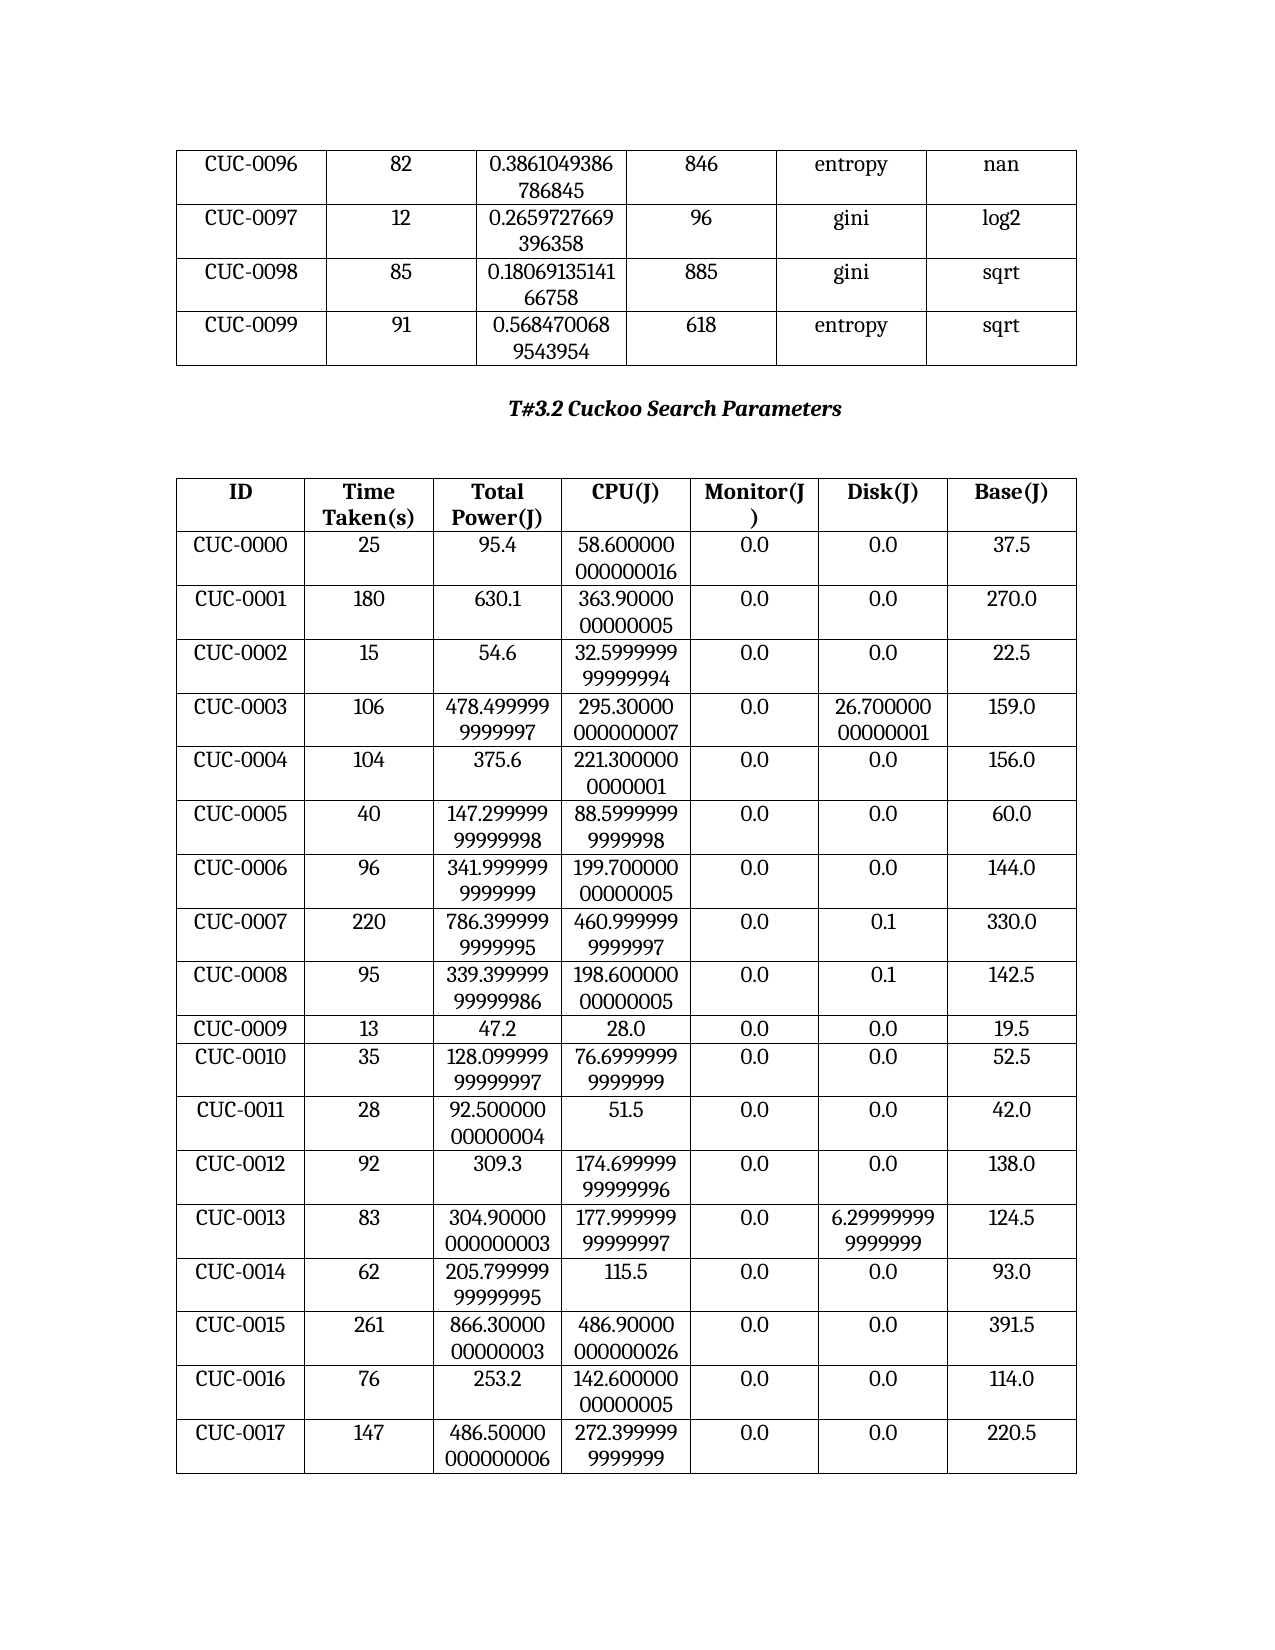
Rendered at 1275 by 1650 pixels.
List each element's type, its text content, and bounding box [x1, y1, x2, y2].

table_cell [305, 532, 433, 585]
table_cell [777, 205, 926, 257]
text T#3.2 Cuckoo Search Parameters [187, 366, 1087, 453]
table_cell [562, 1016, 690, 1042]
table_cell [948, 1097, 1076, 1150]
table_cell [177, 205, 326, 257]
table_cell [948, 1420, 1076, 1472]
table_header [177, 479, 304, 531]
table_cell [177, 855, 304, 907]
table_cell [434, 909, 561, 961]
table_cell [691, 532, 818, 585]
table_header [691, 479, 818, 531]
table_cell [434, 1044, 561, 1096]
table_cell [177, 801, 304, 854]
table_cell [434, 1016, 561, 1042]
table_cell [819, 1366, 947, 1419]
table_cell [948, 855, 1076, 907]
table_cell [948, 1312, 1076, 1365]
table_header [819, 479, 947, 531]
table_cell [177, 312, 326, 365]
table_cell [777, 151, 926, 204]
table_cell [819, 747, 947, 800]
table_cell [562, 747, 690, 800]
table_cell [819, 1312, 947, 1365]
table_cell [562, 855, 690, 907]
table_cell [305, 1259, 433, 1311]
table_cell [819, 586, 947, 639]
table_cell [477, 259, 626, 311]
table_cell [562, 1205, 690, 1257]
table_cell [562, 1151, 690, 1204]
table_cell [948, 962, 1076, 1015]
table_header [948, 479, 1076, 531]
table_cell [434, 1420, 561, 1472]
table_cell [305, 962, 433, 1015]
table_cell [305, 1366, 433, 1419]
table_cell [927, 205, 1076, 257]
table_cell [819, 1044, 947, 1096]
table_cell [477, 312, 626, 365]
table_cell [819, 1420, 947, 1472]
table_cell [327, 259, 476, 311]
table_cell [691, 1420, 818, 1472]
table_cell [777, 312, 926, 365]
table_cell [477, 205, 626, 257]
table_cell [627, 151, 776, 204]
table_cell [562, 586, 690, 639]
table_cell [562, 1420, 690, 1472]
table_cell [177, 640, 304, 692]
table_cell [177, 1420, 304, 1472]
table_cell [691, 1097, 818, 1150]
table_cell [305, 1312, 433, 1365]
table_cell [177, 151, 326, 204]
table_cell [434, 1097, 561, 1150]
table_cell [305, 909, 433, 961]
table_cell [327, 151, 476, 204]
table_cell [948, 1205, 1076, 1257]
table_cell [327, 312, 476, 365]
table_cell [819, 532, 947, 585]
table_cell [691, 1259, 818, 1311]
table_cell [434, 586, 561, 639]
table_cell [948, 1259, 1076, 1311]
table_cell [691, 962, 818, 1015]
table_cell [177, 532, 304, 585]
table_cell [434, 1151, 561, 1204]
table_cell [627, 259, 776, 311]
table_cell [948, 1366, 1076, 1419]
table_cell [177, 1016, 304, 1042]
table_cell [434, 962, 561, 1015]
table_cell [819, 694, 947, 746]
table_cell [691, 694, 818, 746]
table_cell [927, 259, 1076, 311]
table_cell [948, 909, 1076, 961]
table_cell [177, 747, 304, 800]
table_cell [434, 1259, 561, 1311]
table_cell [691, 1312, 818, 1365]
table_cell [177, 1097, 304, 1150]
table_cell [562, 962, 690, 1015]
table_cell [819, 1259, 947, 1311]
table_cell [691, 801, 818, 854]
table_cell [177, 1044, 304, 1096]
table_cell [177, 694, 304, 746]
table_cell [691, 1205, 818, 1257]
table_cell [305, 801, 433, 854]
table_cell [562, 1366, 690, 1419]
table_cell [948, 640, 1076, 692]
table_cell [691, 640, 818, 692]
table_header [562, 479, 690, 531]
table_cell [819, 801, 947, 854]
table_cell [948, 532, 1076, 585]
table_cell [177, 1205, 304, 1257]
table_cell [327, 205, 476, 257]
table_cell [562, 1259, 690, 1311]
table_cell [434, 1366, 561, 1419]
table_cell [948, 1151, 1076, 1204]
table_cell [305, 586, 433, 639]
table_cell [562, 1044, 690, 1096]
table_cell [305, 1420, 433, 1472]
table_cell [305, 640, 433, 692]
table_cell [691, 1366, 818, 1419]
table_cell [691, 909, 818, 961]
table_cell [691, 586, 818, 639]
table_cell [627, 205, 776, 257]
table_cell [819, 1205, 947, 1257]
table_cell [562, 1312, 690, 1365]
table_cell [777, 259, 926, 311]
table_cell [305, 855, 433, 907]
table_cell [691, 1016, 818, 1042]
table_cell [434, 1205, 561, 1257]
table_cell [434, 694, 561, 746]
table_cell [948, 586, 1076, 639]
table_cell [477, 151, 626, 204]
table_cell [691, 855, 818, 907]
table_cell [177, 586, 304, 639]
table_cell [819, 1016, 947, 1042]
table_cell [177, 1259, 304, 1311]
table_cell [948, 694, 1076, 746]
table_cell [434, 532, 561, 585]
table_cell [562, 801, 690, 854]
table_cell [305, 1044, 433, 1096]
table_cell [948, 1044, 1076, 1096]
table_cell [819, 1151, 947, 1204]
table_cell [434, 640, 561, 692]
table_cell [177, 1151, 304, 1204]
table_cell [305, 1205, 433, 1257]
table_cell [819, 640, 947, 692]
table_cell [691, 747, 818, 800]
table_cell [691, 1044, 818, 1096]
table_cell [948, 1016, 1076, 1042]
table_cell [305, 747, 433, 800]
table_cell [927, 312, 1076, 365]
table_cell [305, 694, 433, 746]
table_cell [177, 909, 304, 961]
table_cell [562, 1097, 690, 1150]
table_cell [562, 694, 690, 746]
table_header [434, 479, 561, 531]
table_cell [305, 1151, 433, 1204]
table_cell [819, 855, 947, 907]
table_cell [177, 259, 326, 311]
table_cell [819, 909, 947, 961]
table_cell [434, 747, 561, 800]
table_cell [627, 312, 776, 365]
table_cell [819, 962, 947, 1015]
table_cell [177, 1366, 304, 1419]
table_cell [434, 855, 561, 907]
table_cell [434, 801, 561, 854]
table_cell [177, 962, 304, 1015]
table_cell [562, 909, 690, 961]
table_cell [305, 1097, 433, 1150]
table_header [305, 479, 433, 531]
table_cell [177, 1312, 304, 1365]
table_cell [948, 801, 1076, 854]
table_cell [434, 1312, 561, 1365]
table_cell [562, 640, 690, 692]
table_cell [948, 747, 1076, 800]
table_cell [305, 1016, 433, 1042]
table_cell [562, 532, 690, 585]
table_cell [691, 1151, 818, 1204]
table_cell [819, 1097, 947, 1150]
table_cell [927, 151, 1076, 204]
